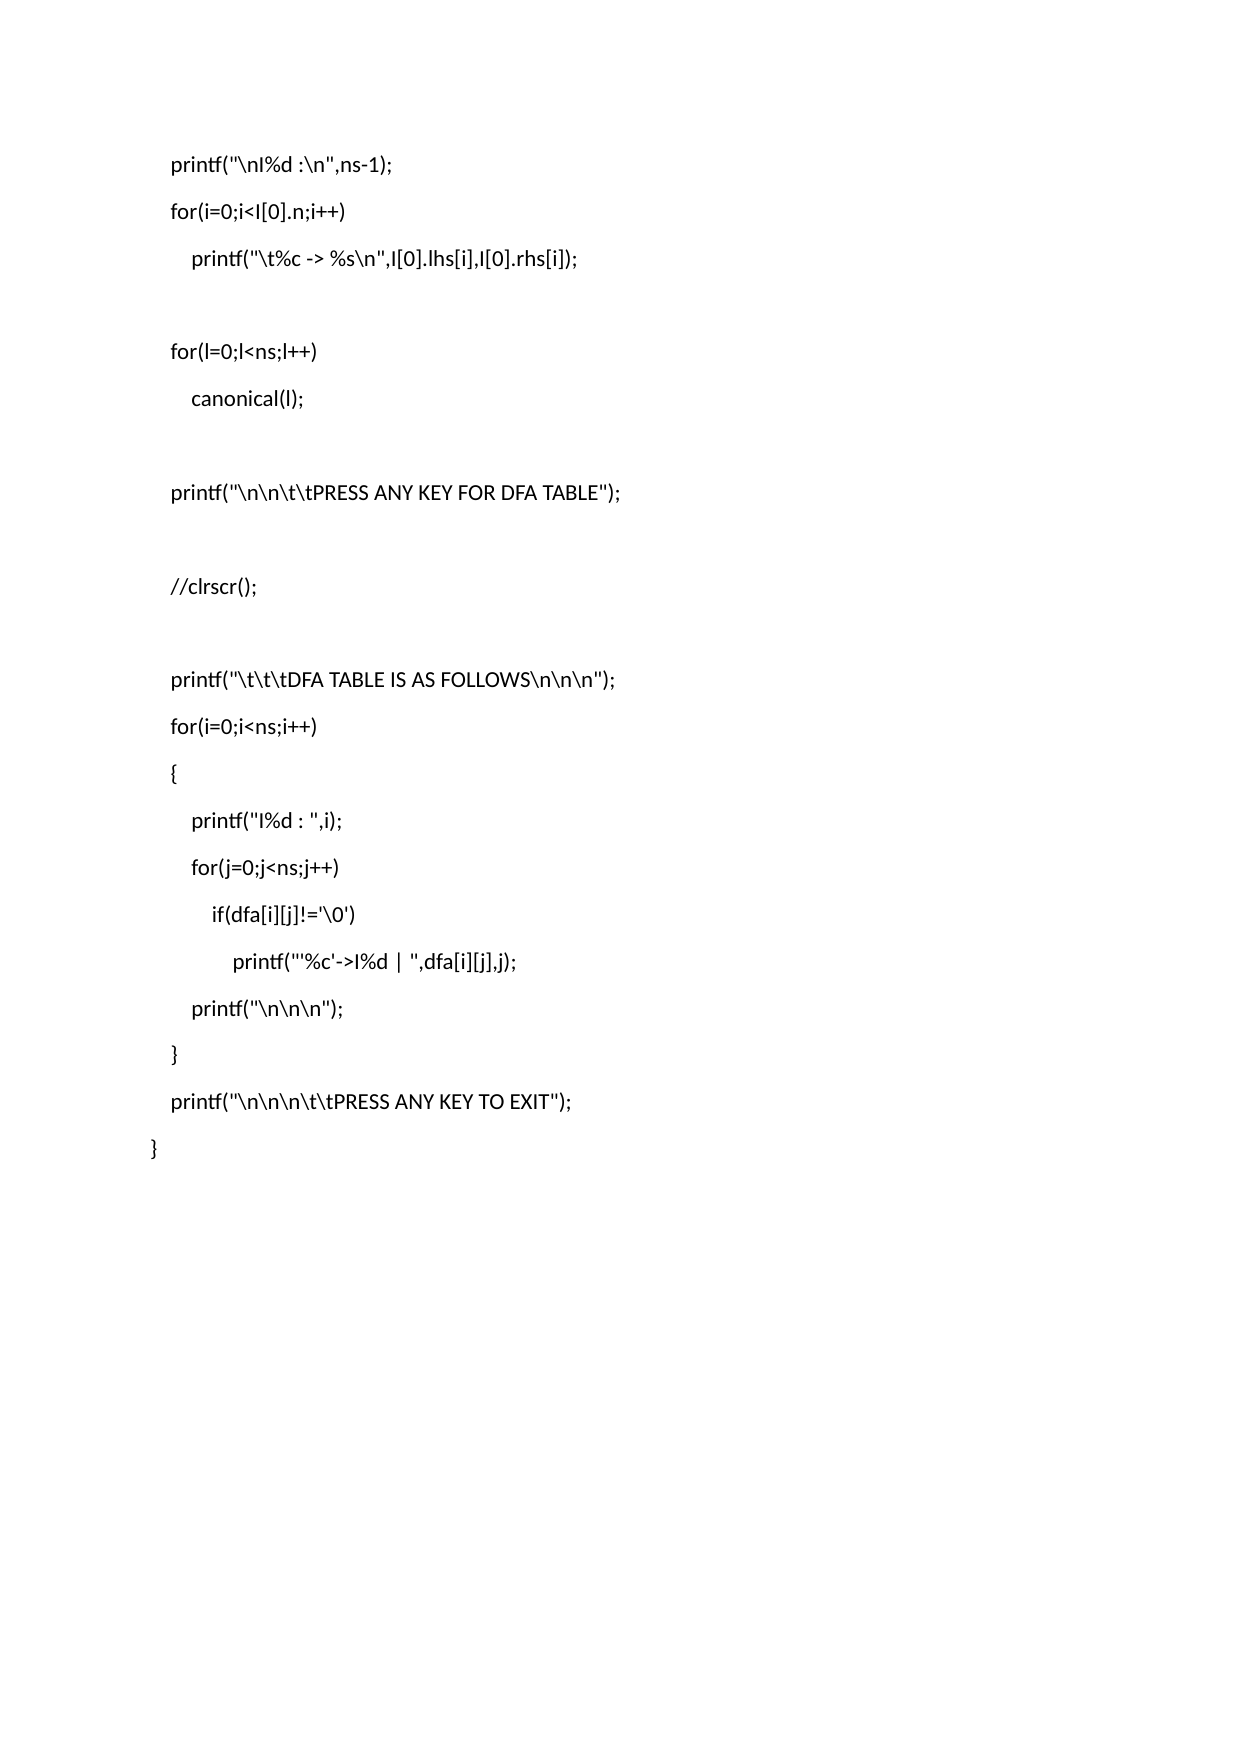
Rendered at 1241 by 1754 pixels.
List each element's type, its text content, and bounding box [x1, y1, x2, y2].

text } [150, 1041, 1090, 1069]
text { [150, 759, 1090, 787]
text if(dfa[i][j]!='\0') [150, 900, 1090, 928]
text } [150, 1134, 1090, 1162]
text for(j=0;j<ns;j++) [150, 853, 1090, 881]
text //clrscr(); [150, 572, 1090, 600]
text printf("'%c'->I%d | ",dfa[i][j],j); [150, 947, 1090, 975]
text canonical(l); [150, 384, 1090, 412]
text printf("\n\n\n"); [150, 994, 1090, 1022]
text printf("\n\n\n\t\tPRESS ANY KEY TO EXIT"); [150, 1087, 1090, 1116]
text for(i=0;i<ns;i++) [150, 712, 1090, 741]
text printf("\t%c -> %s\n",I[0].lhs[i],I[0].rhs[i]); [150, 244, 1090, 272]
text printf("I%d : ",i); [150, 806, 1090, 834]
text for(i=0;i<I[0].n;i++) [150, 197, 1090, 225]
text printf("\nI%d :\n",ns-1); [150, 150, 1090, 178]
text for(l=0;l<ns;l++) [150, 337, 1090, 366]
text printf("\t\t\tDFA TABLE IS AS FOLLOWS\n\n\n"); [150, 666, 1090, 694]
text printf("\n\n\t\tPRESS ANY KEY FOR DFA TABLE"); [150, 478, 1090, 506]
